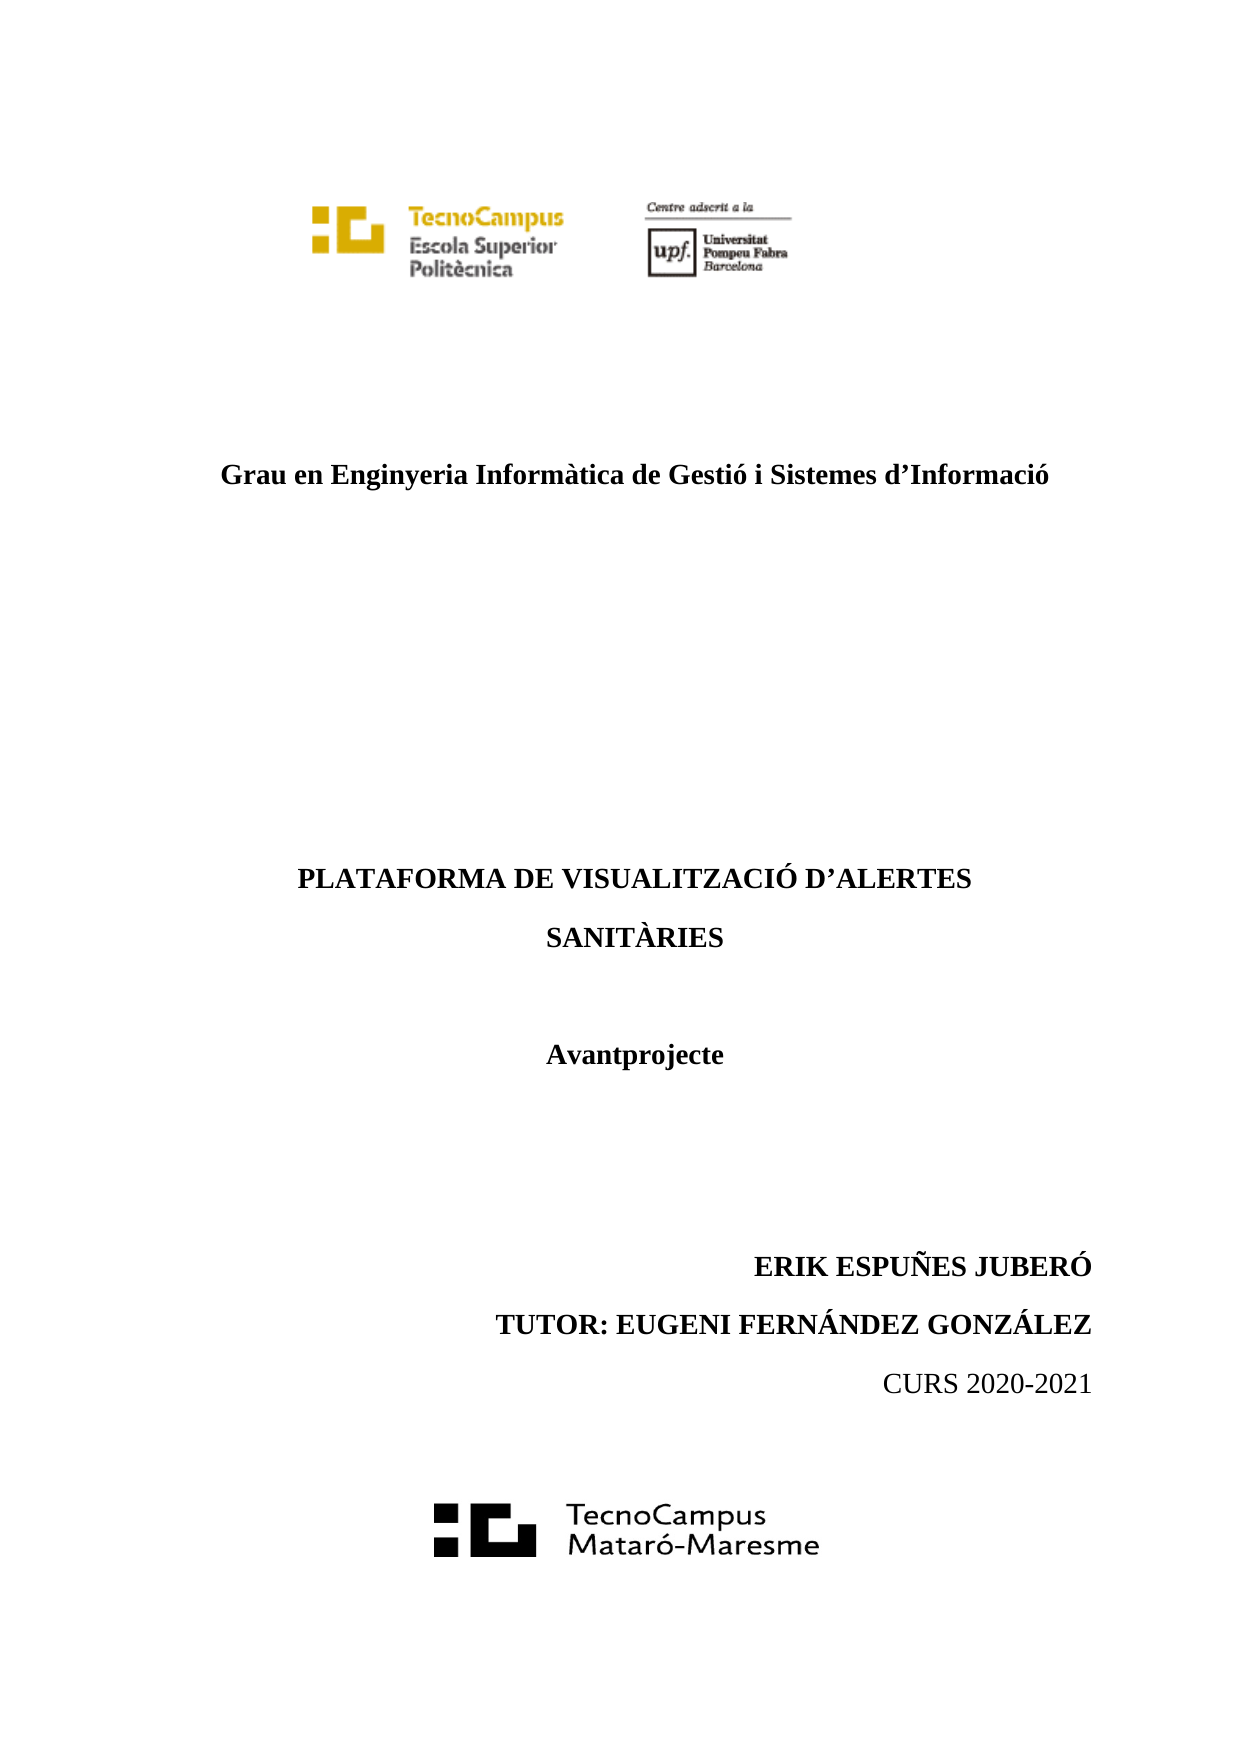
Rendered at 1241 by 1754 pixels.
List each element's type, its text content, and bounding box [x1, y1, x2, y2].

text Avantprojecte [177, 1037, 1092, 1071]
picture [434, 1492, 836, 1557]
text PLATAFORMA DE VISUALITZACIÓ D’ALERTES [177, 861, 1092, 895]
text TUTOR: EUGENI FERNÁNDEZ GONZÁLEZ [177, 1307, 1092, 1341]
text ERIK ESPUÑES JUBERÓ [177, 1249, 1092, 1282]
text CURS 2020-2021 [177, 1366, 1092, 1399]
text SANITÀRIES [177, 920, 1092, 953]
picture [312, 202, 958, 282]
text Grau en Enginyeria Informàtica de Gestió i Sistemes d’Informació [177, 457, 1092, 491]
